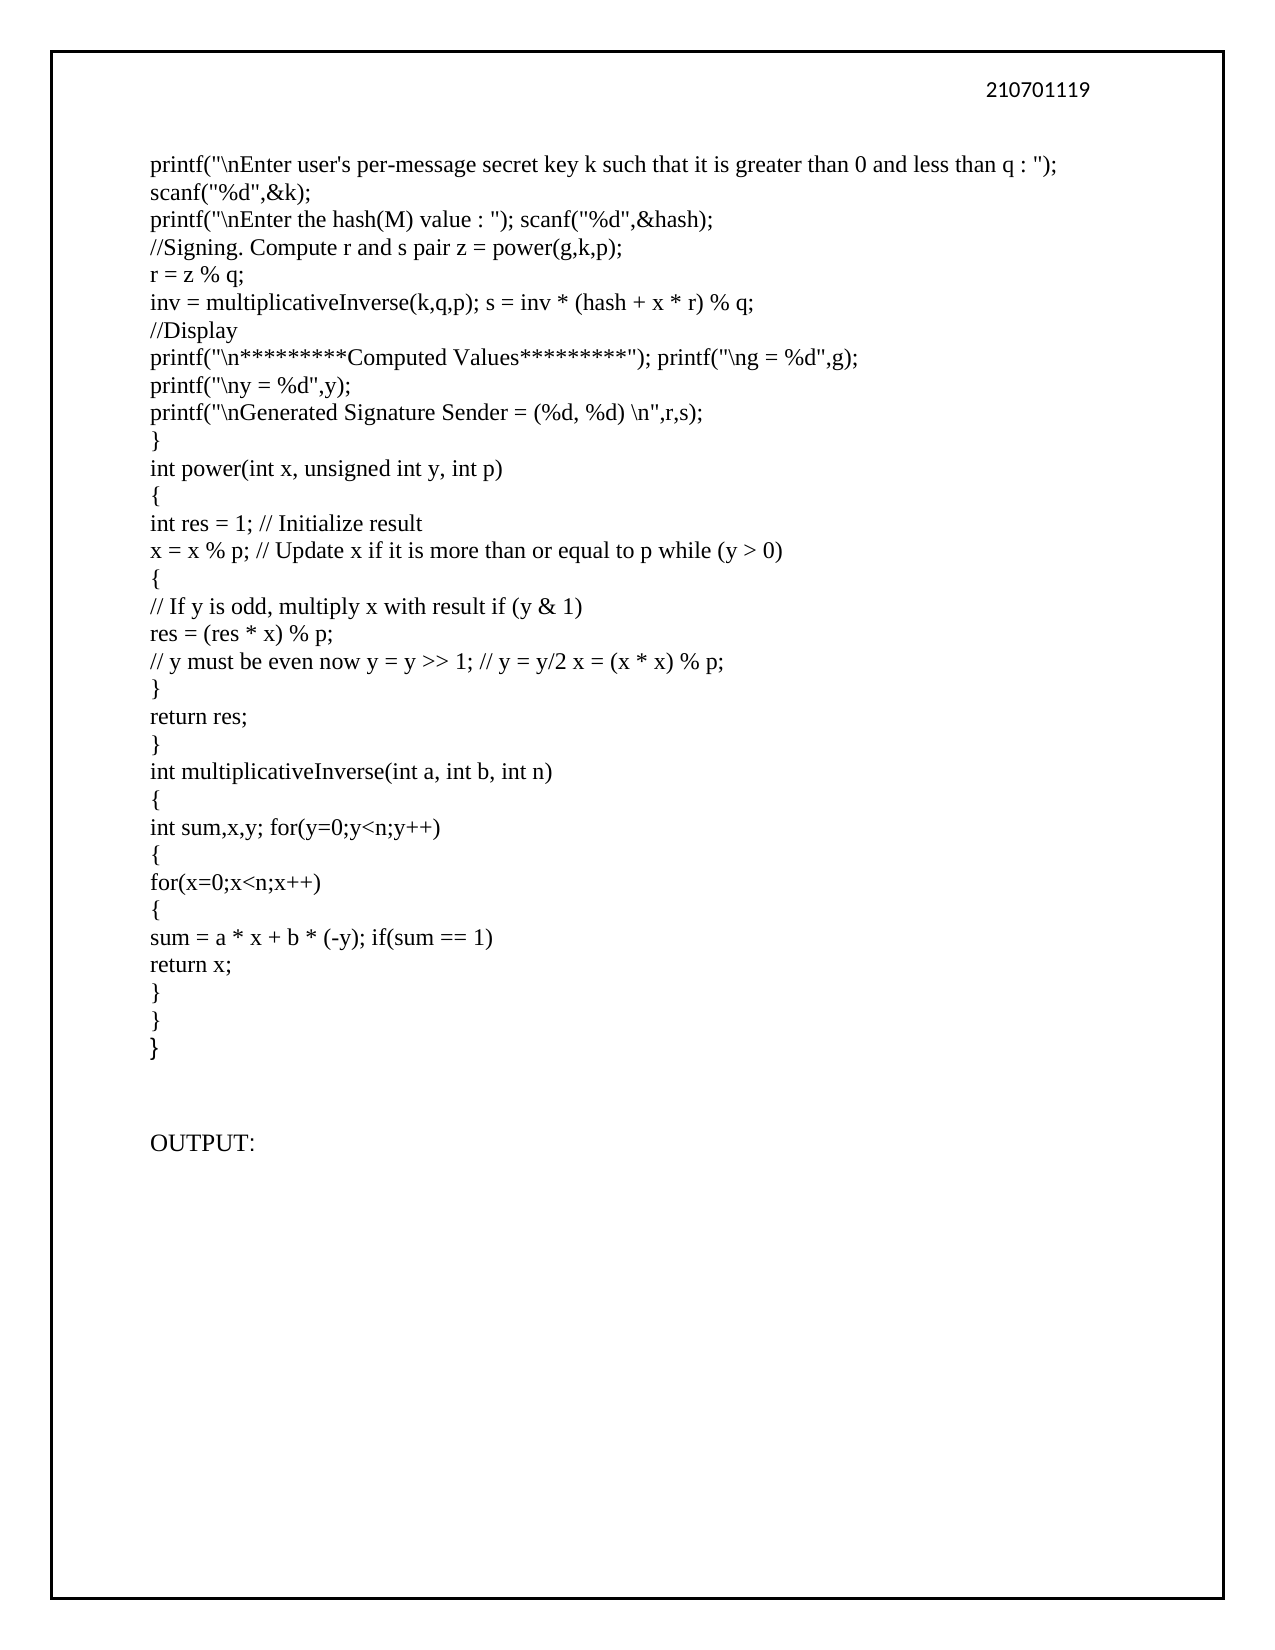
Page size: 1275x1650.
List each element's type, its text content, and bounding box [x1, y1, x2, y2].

text OUTPUT: [150, 1128, 1125, 1157]
text // y must be even now y = y >> 1; // y = y/2 x = (x * x) % p; [150, 647, 1125, 674]
text printf("\nEnter the hash(M) value : "); scanf("%d",&hash); [150, 205, 1125, 233]
text for(x=0;x<n;x++) [150, 868, 1125, 895]
text // If y is odd, multiply x with result if (y & 1) [150, 592, 1125, 619]
text r = z % q; [150, 260, 1125, 288]
text } [150, 426, 1125, 454]
text { [150, 840, 1125, 868]
text int multiplicativeInverse(int a, int b, int n) [150, 757, 1125, 785]
text x = x % p; // Update x if it is more than or equal to p while (y > 0) [150, 536, 1125, 564]
text } [150, 978, 1125, 1006]
text sum = a * x + b * (-y); if(sum == 1) [150, 923, 1125, 951]
text } [150, 1006, 1125, 1033]
text int sum,x,y; for(y=0;y<n;y++) [150, 812, 1125, 840]
text printf("\nGenerated Signature Sender = (%d, %d) \n",r,s); [150, 398, 1125, 426]
text return res; [150, 702, 1125, 730]
text inv = multiplicativeInverse(k,q,p); s = inv * (hash + x * r) % q; [150, 288, 1125, 316]
text } [150, 674, 1125, 702]
text { [150, 895, 1125, 923]
text { [150, 481, 1125, 509]
text int power(int x, unsigned int y, int p) [150, 454, 1125, 481]
text printf("\n*********Computed Values*********"); printf("\ng = %d",g); [150, 343, 1125, 371]
text } [150, 730, 1125, 757]
text //Signing. Compute r and s pair z = power(g,k,p); [150, 233, 1125, 260]
text int res = 1; // Initialize result [150, 509, 1125, 536]
text printf("\nEnter user's per-message secret key k such that it is greater than 0 and less than q : "); scanf("%d",&k); [150, 150, 1125, 205]
text return x; [150, 951, 1125, 978]
text } [150, 1033, 1125, 1061]
text printf("\ny = %d",y); [150, 371, 1125, 398]
text res = (res * x) % p; [150, 619, 1125, 647]
text //Display [150, 316, 1125, 343]
text { [150, 564, 1125, 592]
text { [150, 785, 1125, 812]
